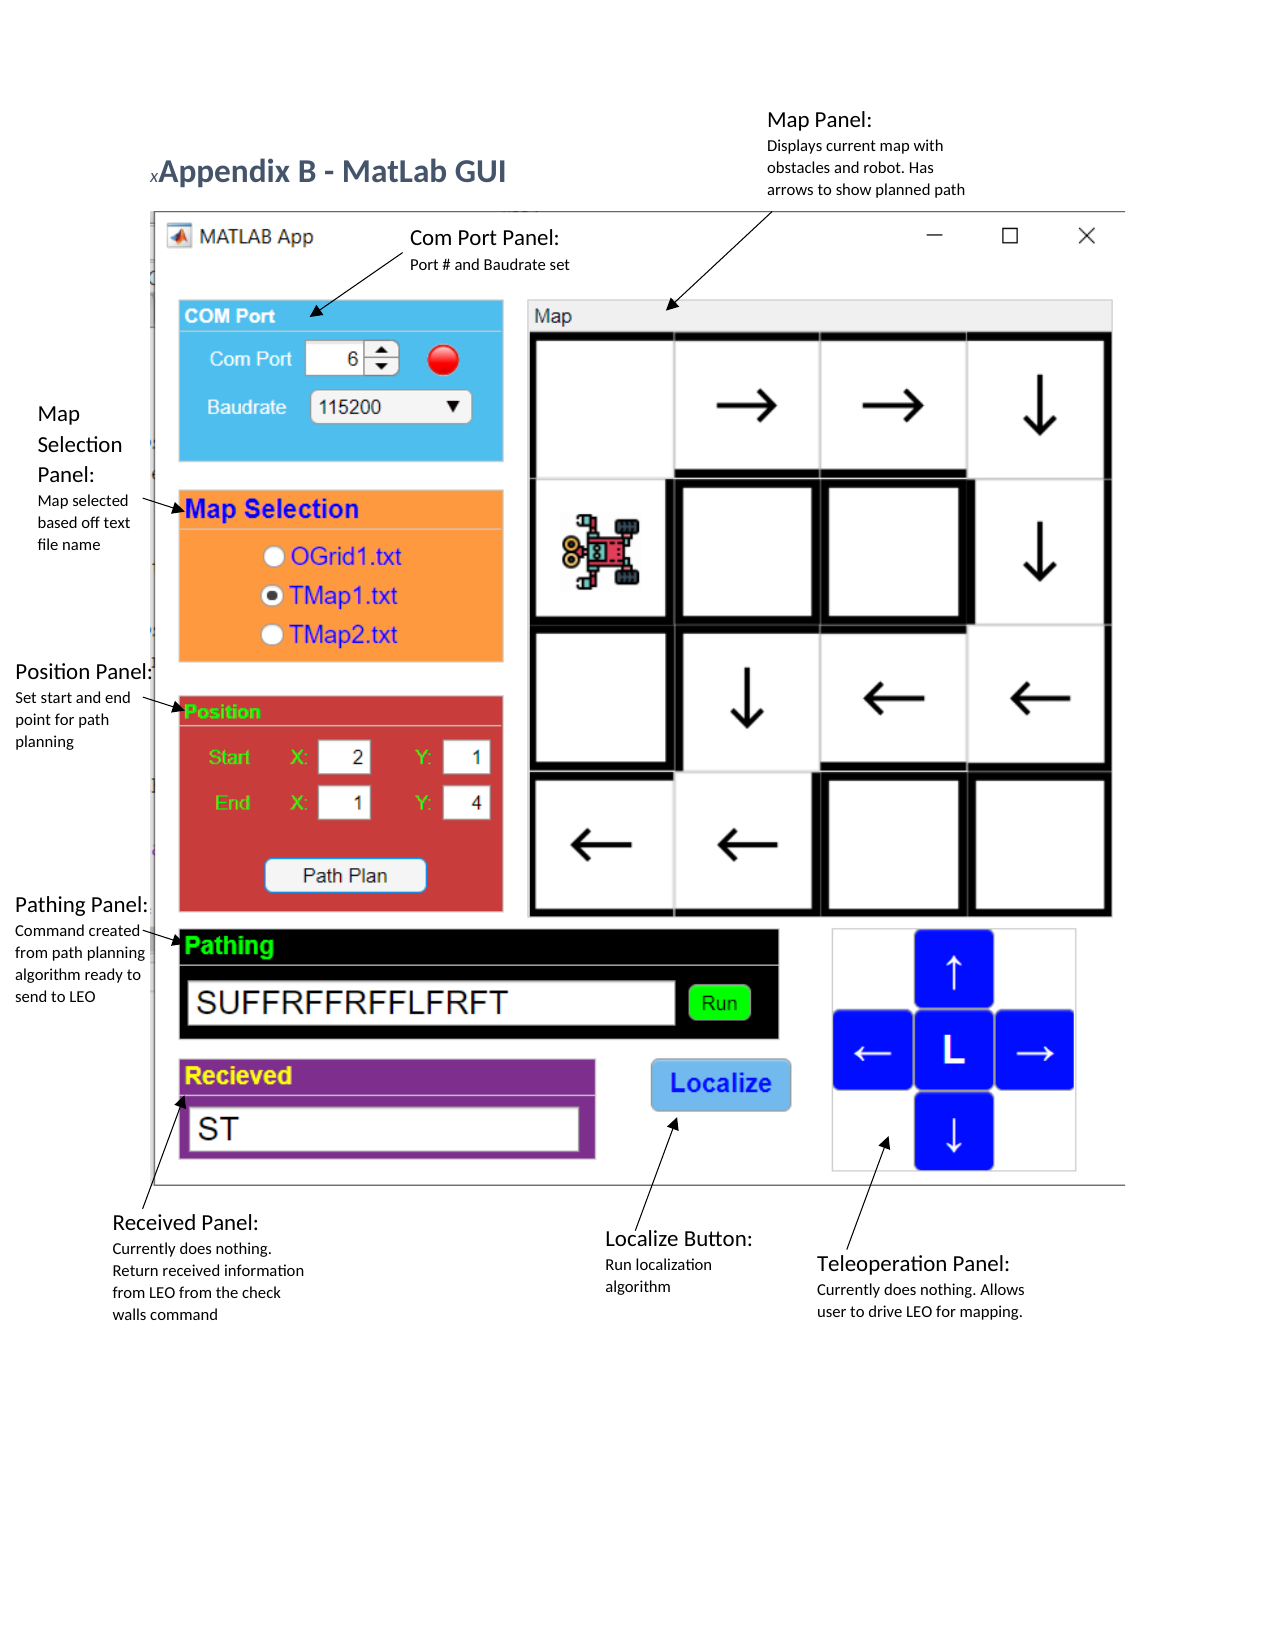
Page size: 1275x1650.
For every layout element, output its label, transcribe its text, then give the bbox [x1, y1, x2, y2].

picture [150, 211, 1125, 1186]
text xAppendix B - MatLab GUI [150, 150, 1125, 191]
